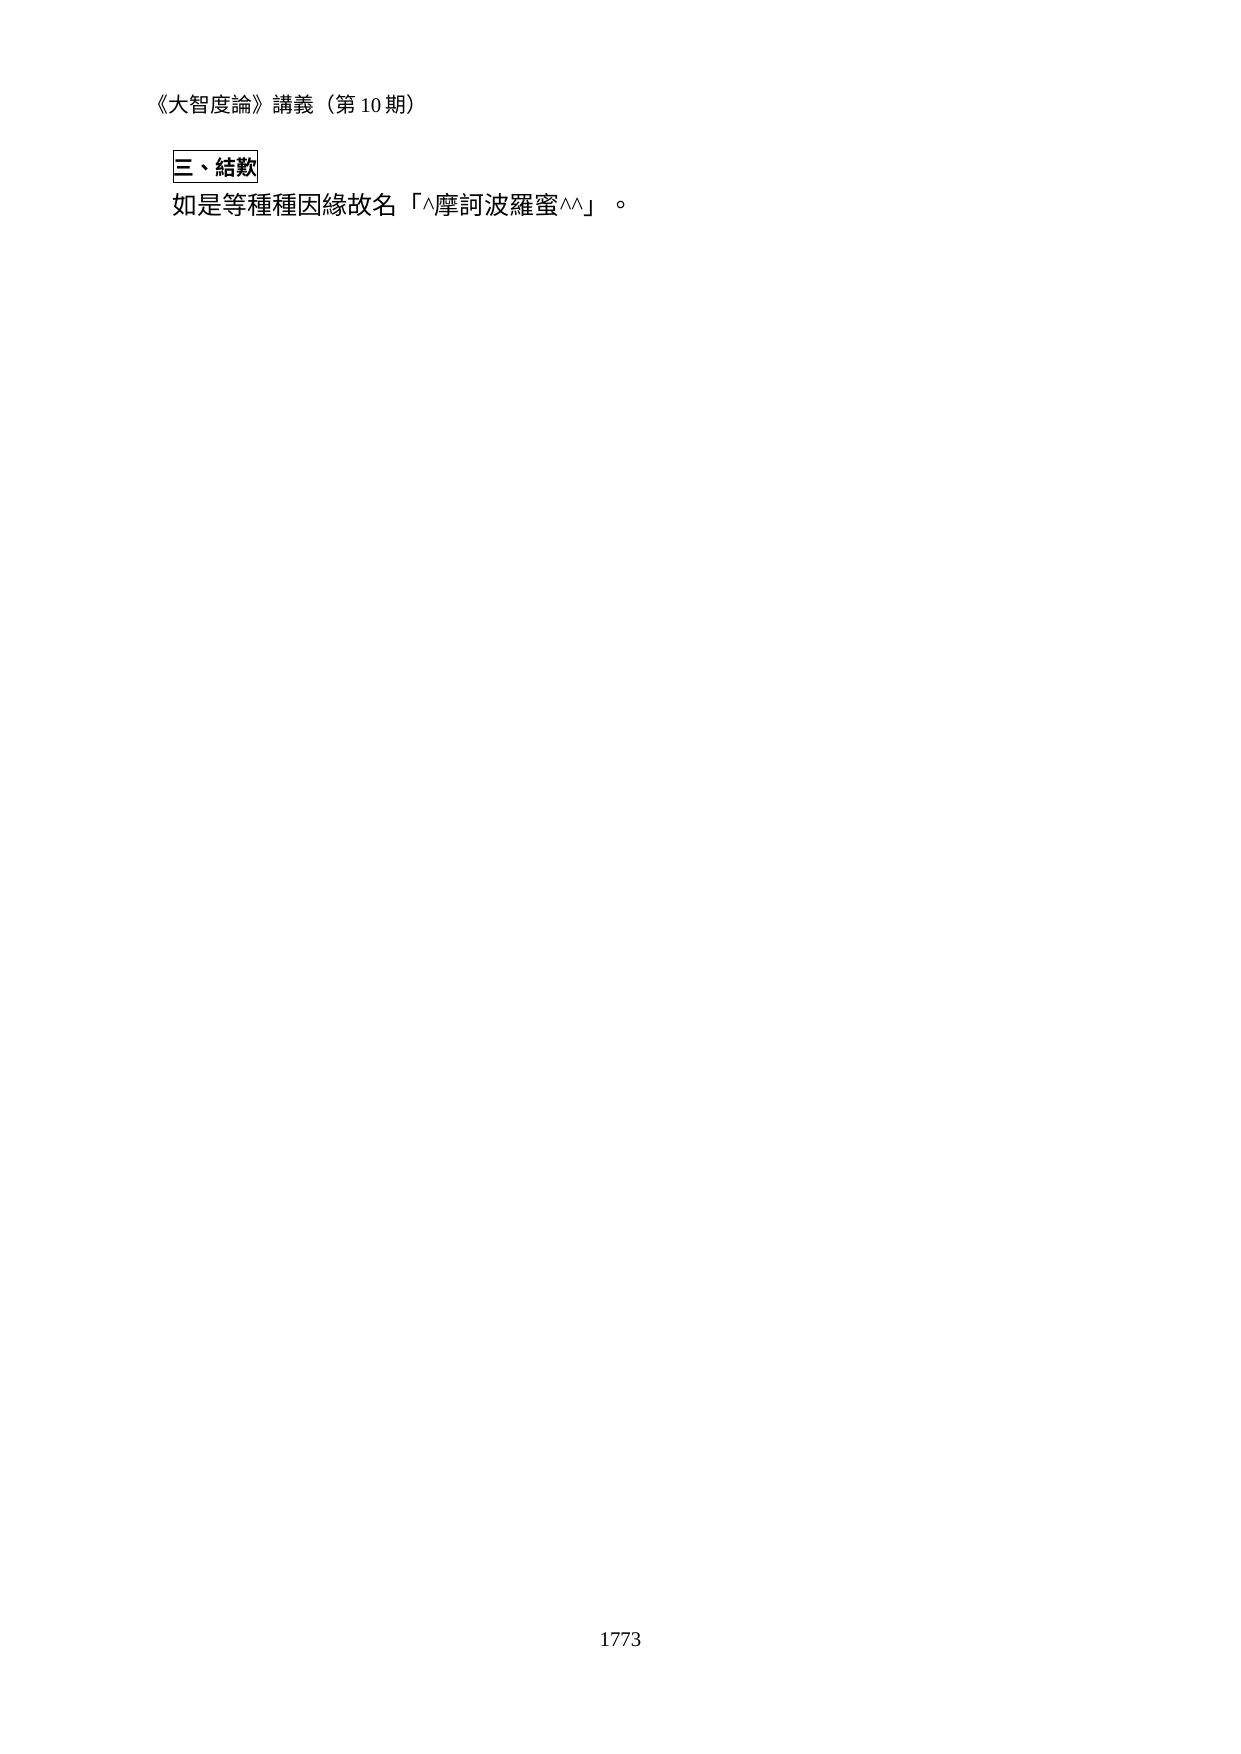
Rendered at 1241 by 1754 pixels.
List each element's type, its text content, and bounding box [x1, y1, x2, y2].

text 如是等種種因緣故名「^摩訶波羅蜜^^」。 [173, 185, 1092, 223]
text 三、結歎 [173, 148, 1092, 185]
